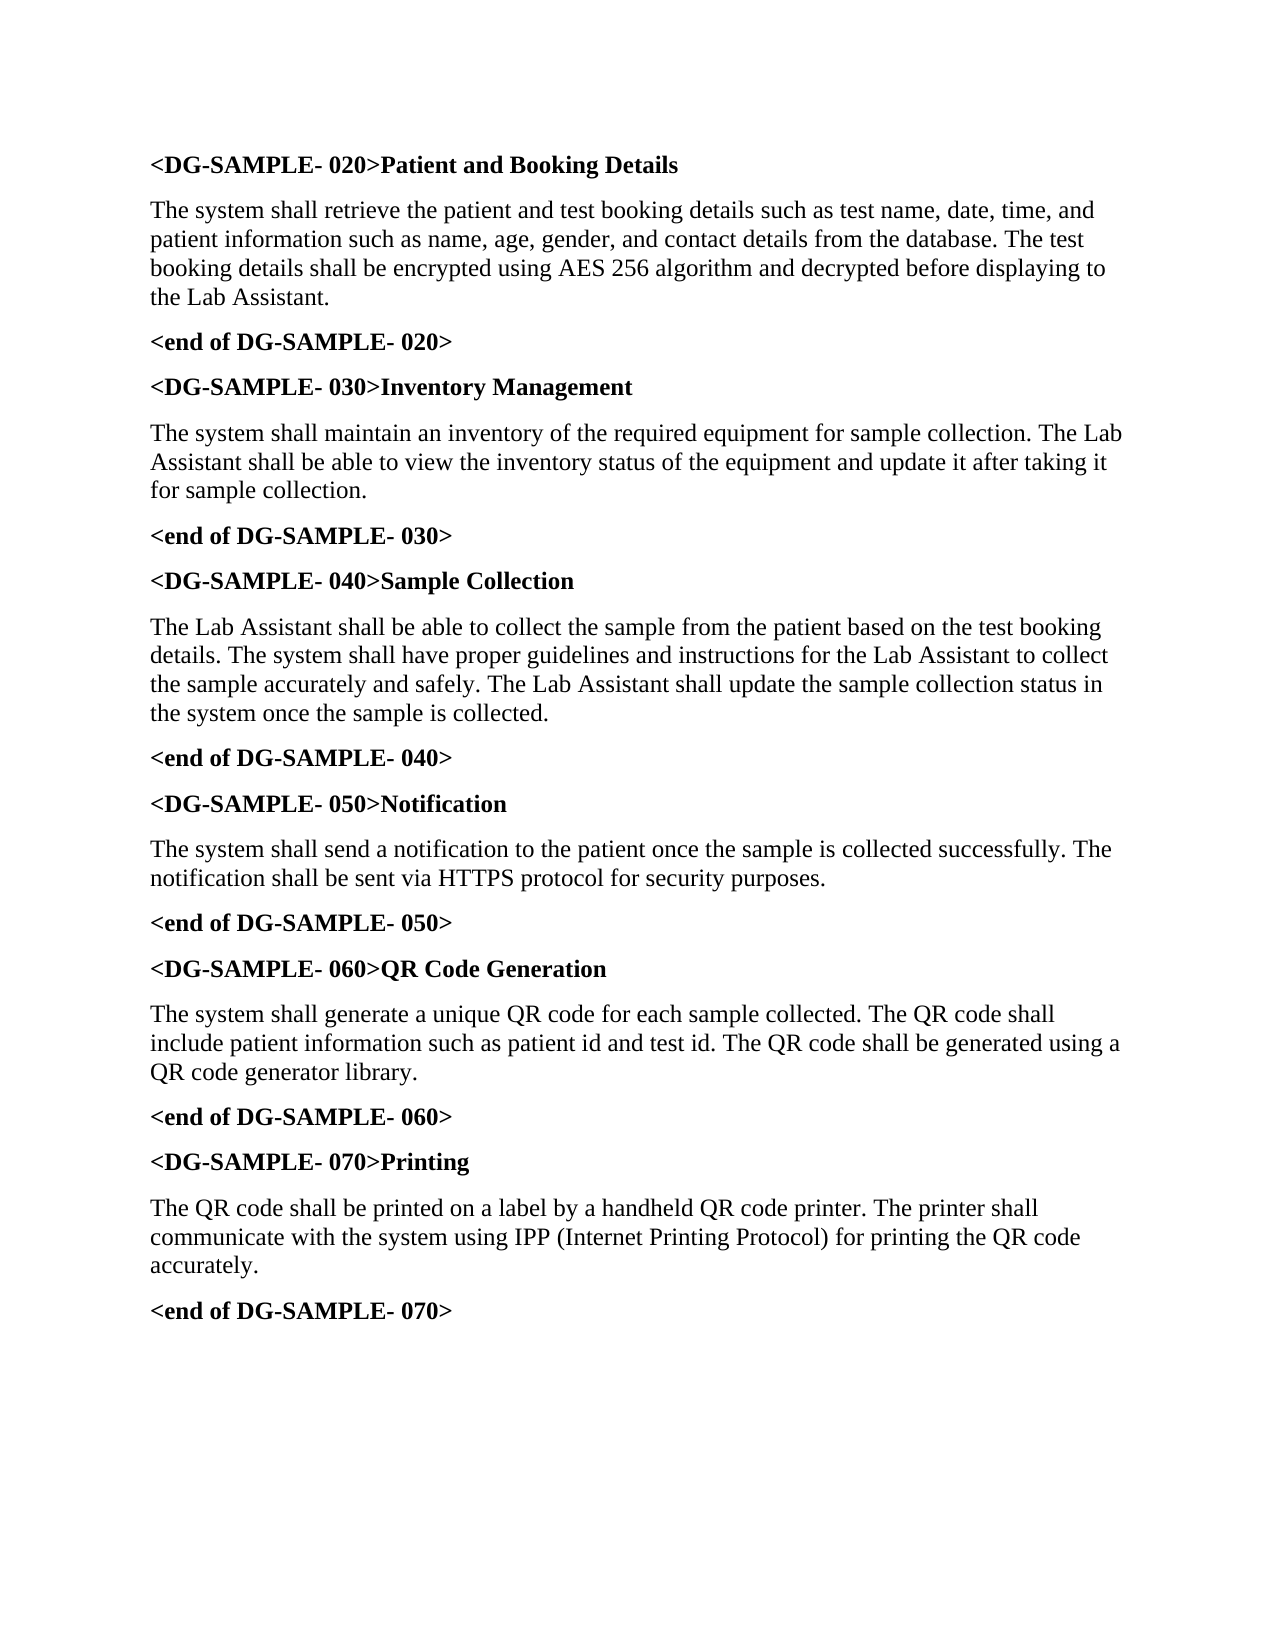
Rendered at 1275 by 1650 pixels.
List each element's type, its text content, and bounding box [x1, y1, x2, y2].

text <end of DG-SAMPLE- 050> [150, 908, 1125, 937]
text <end of DG-SAMPLE- 060> [150, 1102, 1125, 1131]
text <DG-SAMPLE- 020>Patient and Booking Details [150, 150, 1125, 179]
text <DG-SAMPLE- 030>Inventory Management [150, 372, 1125, 401]
text <end of DG-SAMPLE- 070> [150, 1296, 1125, 1324]
text <end of DG-SAMPLE- 030> [150, 521, 1125, 549]
text The system shall generate a unique QR code for each sample collected. The QR code shall include patient information such as patient id and test id. The QR code shall be generated using a QR code generator library. [150, 999, 1125, 1085]
text <DG-SAMPLE- 060>QR Code Generation [150, 954, 1125, 982]
text The system shall maintain an inventory of the required equipment for sample collection. The Lab Assistant shall be able to view the inventory status of the equipment and update it after taking it for sample collection. [150, 418, 1125, 504]
text <DG-SAMPLE- 040>Sample Collection [150, 566, 1125, 595]
text The system shall retrieve the patient and test booking details such as test name, date, time, and patient information such as name, age, gender, and contact details from the database. The test booking details shall be encrypted using AES 256 algorithm and decrypted before displaying to the Lab Assistant. [150, 195, 1125, 310]
text <DG-SAMPLE- 070>Printing [150, 1147, 1125, 1176]
text The system shall send a notification to the patient once the sample is collected successfully. The notification shall be sent via HTTPS protocol for security purposes. [150, 834, 1125, 892]
text <end of DG-SAMPLE- 020> [150, 327, 1125, 356]
text The QR code shall be printed on a label by a handheld QR code printer. The printer shall communicate with the system using IPP (Internet Printing Protocol) for printing the QR code accurately. [150, 1193, 1125, 1279]
text <end of DG-SAMPLE- 040> [150, 743, 1125, 772]
text <DG-SAMPLE- 050>Notification [150, 789, 1125, 817]
text The Lab Assistant shall be able to collect the sample from the patient based on the test booking details. The system shall have proper guidelines and instructions for the Lab Assistant to collect the sample accurately and safely. The Lab Assistant shall update the sample collection status in the system once the sample is collected. [150, 612, 1125, 727]
